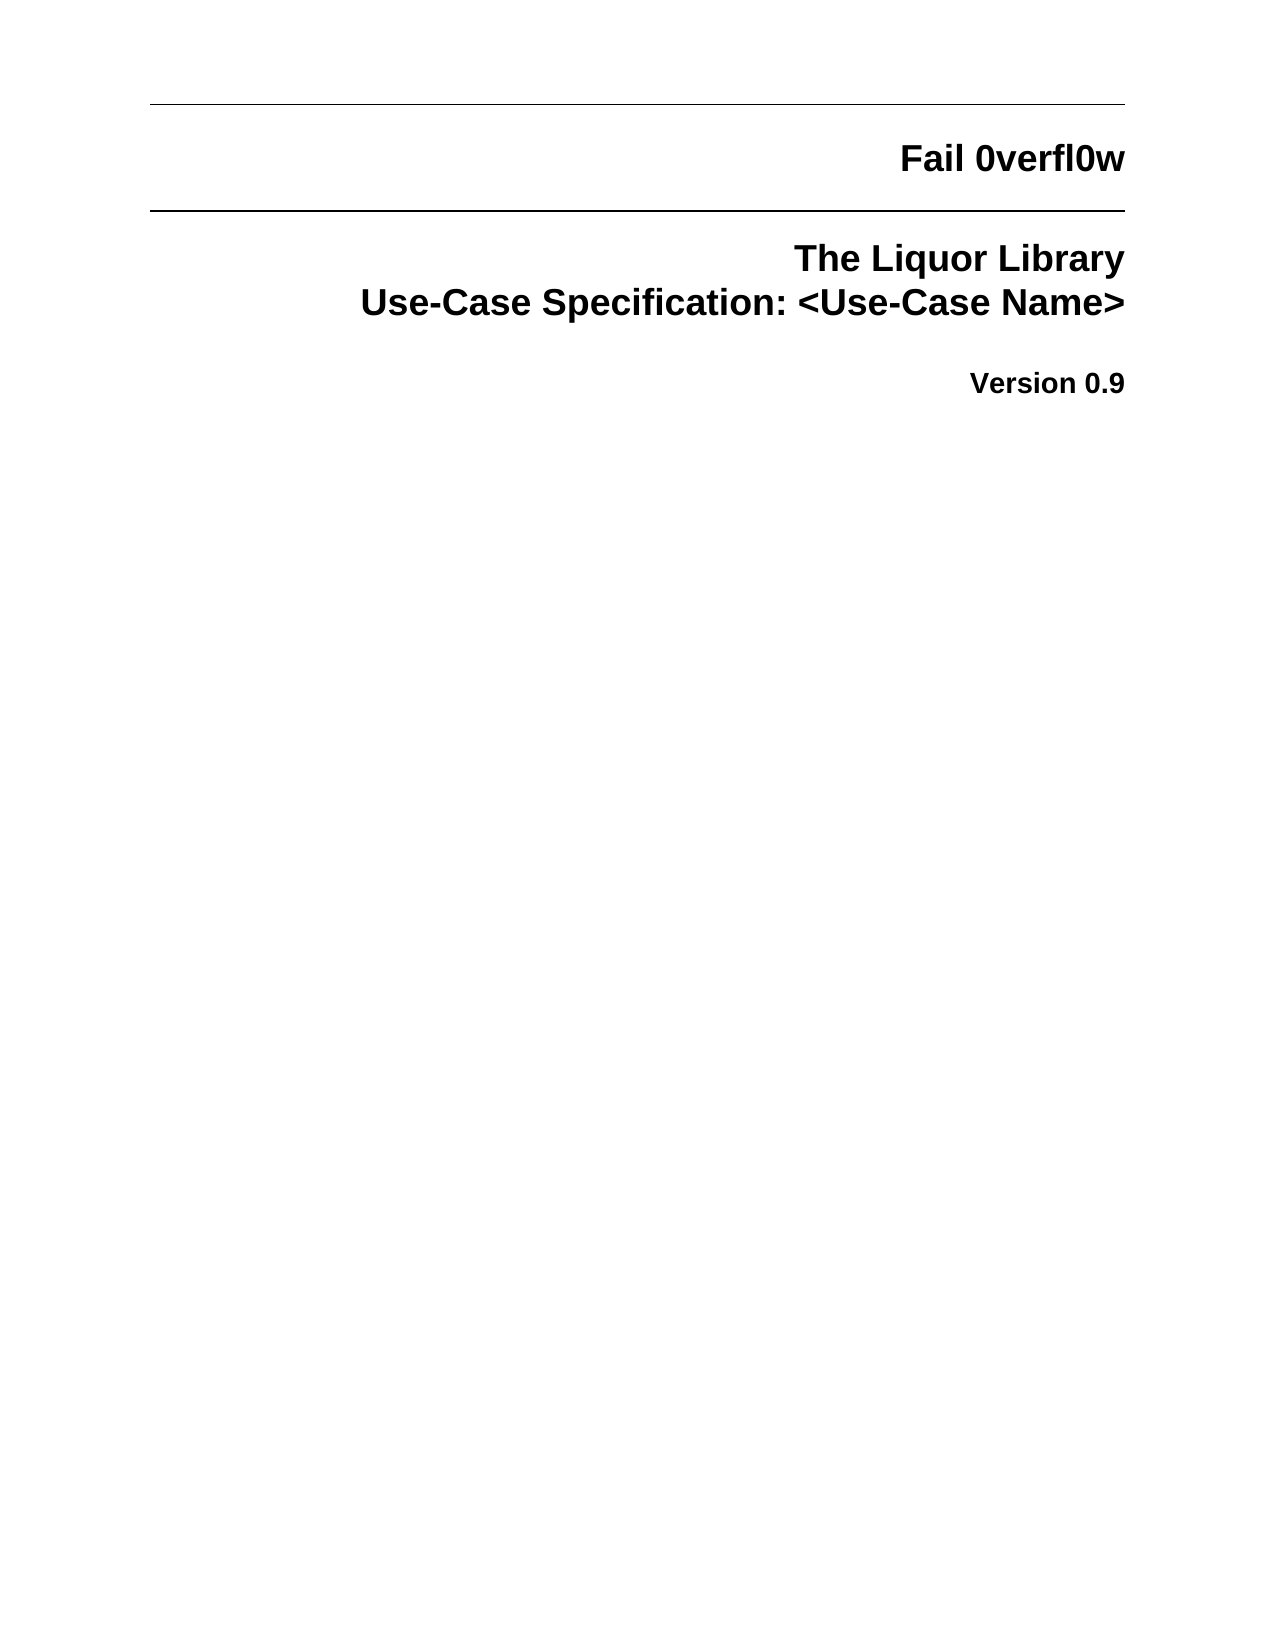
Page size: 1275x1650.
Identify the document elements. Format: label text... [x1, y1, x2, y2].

title Use-Case Specification: Registro Producto [150, 280, 1125, 323]
title Version 0.9 [150, 366, 1125, 399]
title The Liquor Library [150, 237, 1125, 280]
